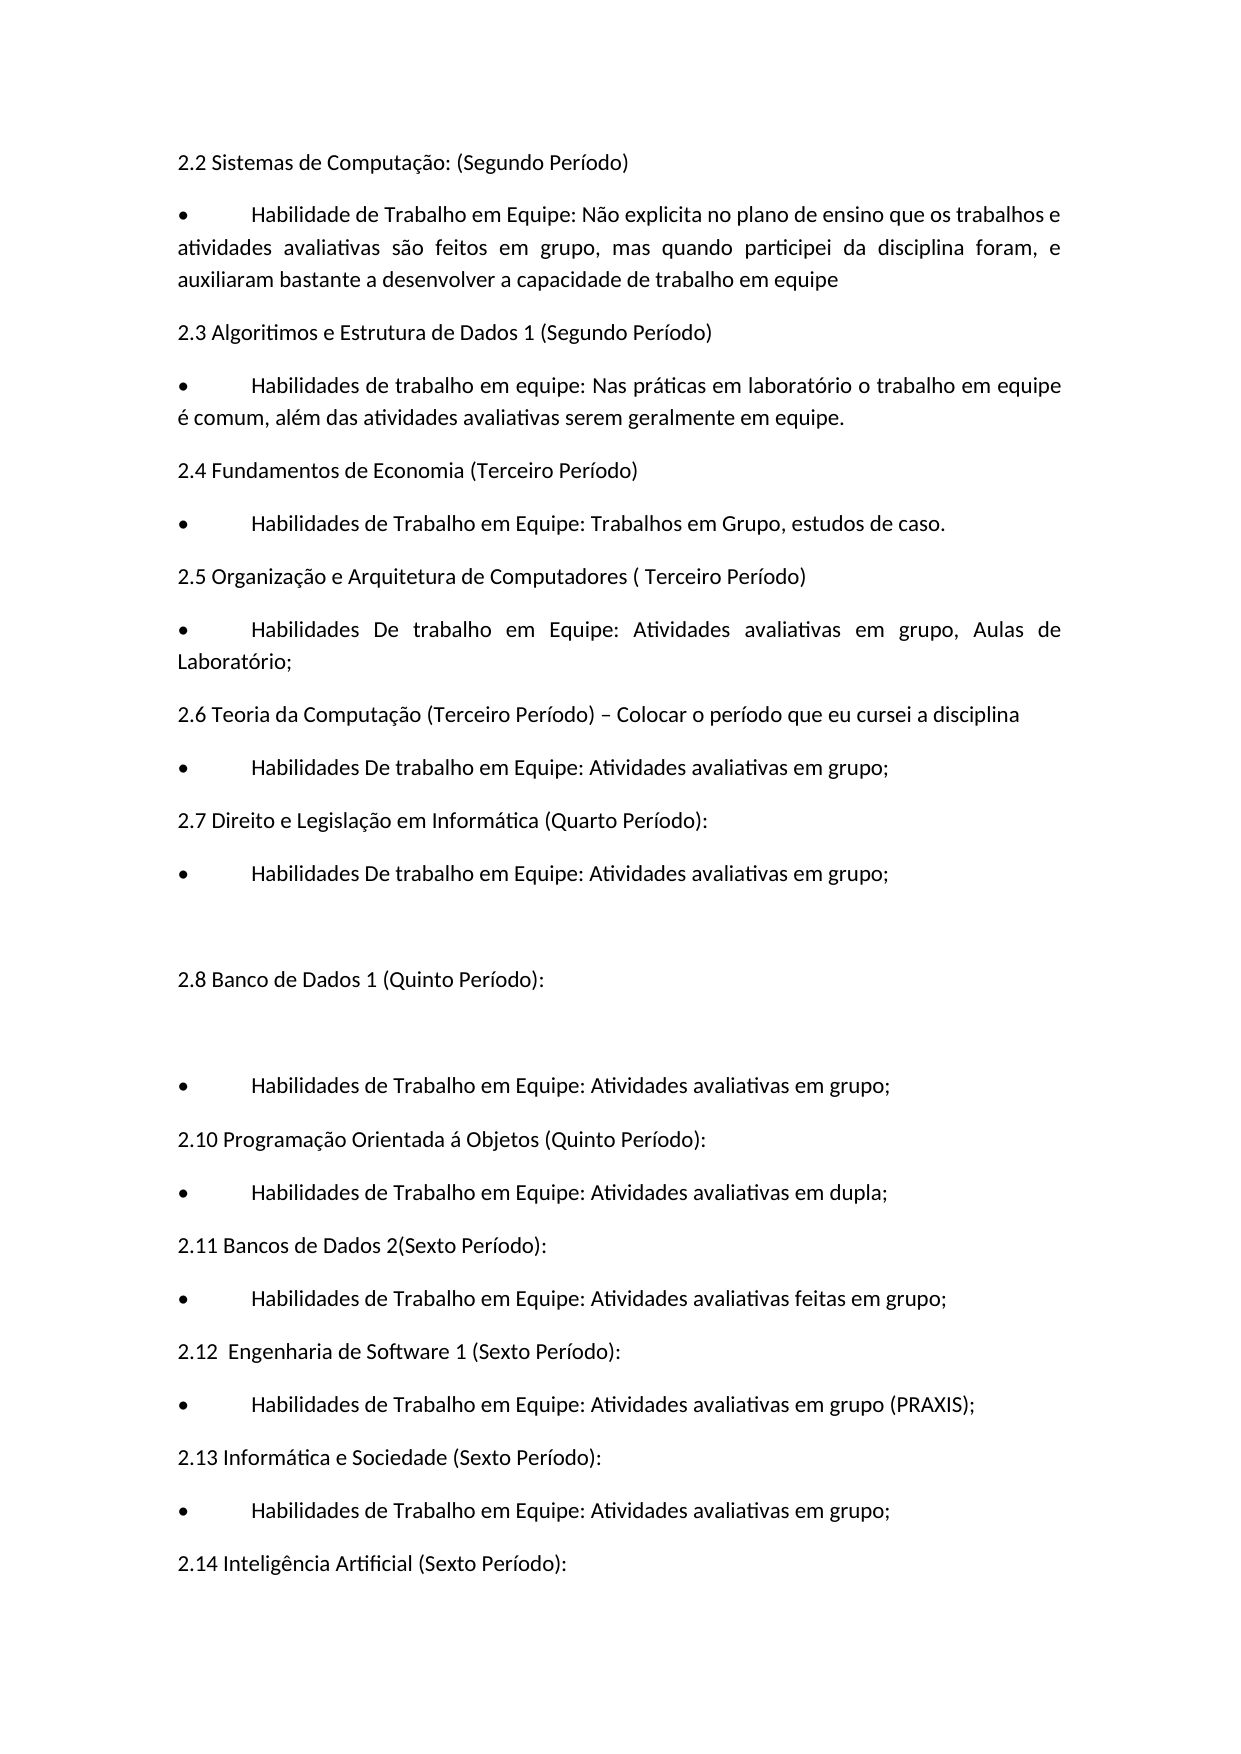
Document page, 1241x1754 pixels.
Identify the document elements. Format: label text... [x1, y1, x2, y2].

text 2.12 Engenharia de Software 1 (Sexto Período): [177, 1337, 1063, 1365]
text 2.10 Programação Orientada á Objetos (Quinto Período): [177, 1125, 1063, 1153]
text 2.5 Organização e Arquitetura de Computadores ( Terceiro Período) [177, 562, 1063, 590]
text • Habilidades de Trabalho em Equipe: Atividades avaliativas em grupo (PRAXIS); [177, 1390, 1063, 1418]
text 2.4 Fundamentos de Economia (Terceiro Período) [177, 456, 1063, 484]
text 2.13 Informática e Sociedade (Sexto Período): [177, 1443, 1063, 1471]
text 2.6 Teoria da Computação (Terceiro Período) – Colocar o período que eu cursei a disciplina [177, 701, 1063, 728]
text 2.11 Bancos de Dados 2(Sexto Período): [177, 1231, 1063, 1259]
text • Habilidades de trabalho em equipe: Nas práticas em laboratório o trabalho em equipe é comum, além das atividades avaliativas serem geralmente em equipe. [177, 371, 1063, 431]
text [177, 1496, 1063, 1524]
text 2.3 Algoritimos e Estrutura de Dados 1 (Segundo Período) [177, 318, 1063, 346]
text • Habilidades de Trabalho em Equipe: Atividades avaliativas em grupo; [177, 1072, 1063, 1100]
text 2.7 Direito e Legislação em Informática (Quarto Período): [177, 807, 1063, 834]
text • Habilidades de Trabalho em Equipe: Atividades avaliativas em dupla; [177, 1178, 1063, 1206]
text • Habilidade de Trabalho em Equipe: Não explicita no plano de ensino que os trabalhos e atividades avaliativas são feitos em grupo, mas quando participei da disciplina foram, e auxiliaram bastante a desenvolver a capacidade de trabalho em equipe [177, 201, 1063, 293]
text 2.2 Sistemas de Computação: (Segundo Período) [177, 148, 1063, 176]
text • Habilidades de Trabalho em Equipe: Atividades avaliativas feitas em grupo; [177, 1284, 1063, 1312]
text • Habilidades de Trabalho em Equipe: Trabalhos em Grupo, estudos de caso. [177, 509, 1063, 537]
text 2.8 Banco de Dados 1 (Quinto Período): [177, 966, 1063, 994]
text • Habilidades De trabalho em Equipe: Atividades avaliativas em grupo; [177, 859, 1063, 888]
text • Habilidades De trabalho em Equipe: Atividades avaliativas em grupo, Aulas de Laboratório; [177, 615, 1063, 676]
text 2.14 Inteligência Artificial (Sexto Período): [177, 1549, 1063, 1577]
text • Habilidades De trabalho em Equipe: Atividades avaliativas em grupo; [177, 753, 1063, 782]
